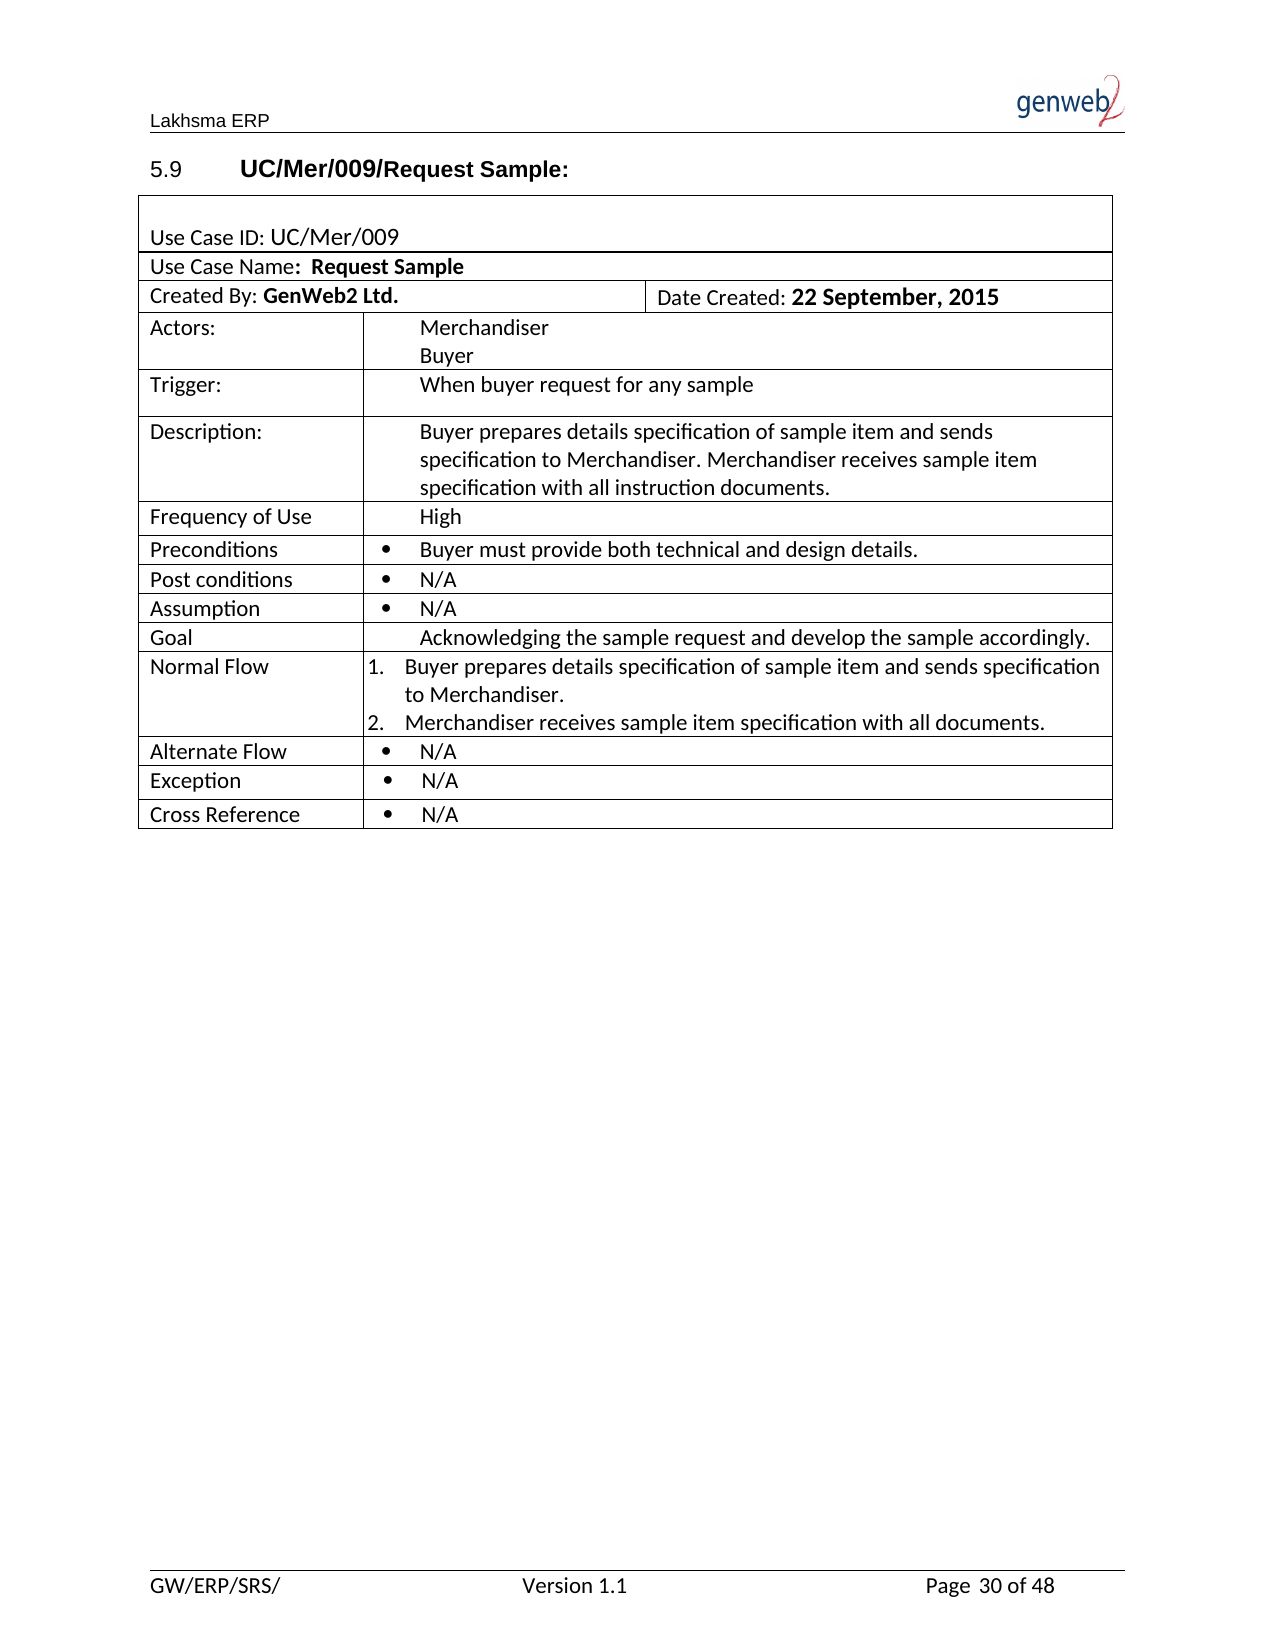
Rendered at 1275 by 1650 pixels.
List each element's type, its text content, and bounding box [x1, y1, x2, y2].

picture [1017, 75, 1125, 128]
table_cell N/A [364, 594, 1112, 622]
table_cell Description: [139, 417, 363, 501]
table_cell Buyer prepares details specification of sample item and sends specification to Merchandiser. Merchandiser receives sample item specification with all documents. [364, 652, 1112, 736]
table_cell Goal [139, 623, 363, 651]
table_cell Actors: [139, 313, 363, 369]
table_cell N/A [364, 800, 1112, 828]
table_cell Buyer prepares details specification of sample item and sends specification to Merchandiser. Merchandiser receives sample item specification with all instruction documents. [364, 417, 1112, 501]
table_cell Assumption [139, 594, 363, 622]
table_cell Trigger: [139, 370, 363, 416]
table_cell Acknowledging the sample request and develop the sample accordingly. [364, 623, 1112, 651]
table_header Use Case ID: UC/Mer/009 [139, 196, 1112, 251]
table_cell High [364, 502, 1112, 534]
table_cell Post conditions [139, 565, 363, 593]
table_cell Frequency of Use [139, 502, 363, 534]
subtitle UC/Mer/009/Request Sample: [150, 153, 1125, 182]
table_cell Cross Reference [139, 800, 363, 828]
table_cell Created By: GenWeb2 Ltd. [139, 281, 645, 312]
table_cell When buyer request for any sample [364, 370, 1112, 416]
table_cell Preconditions [139, 536, 363, 564]
table_cell Date Created: 22 September, 2015 [646, 281, 1112, 312]
table_cell Exception [139, 766, 363, 799]
table_cell Buyer must provide both technical and design details. [364, 536, 1112, 564]
table_cell N/A [364, 565, 1112, 593]
table_cell N/A [364, 737, 1112, 765]
table_cell Use Case Name: Request Sample [139, 253, 1112, 280]
table_cell Normal Flow [139, 652, 363, 736]
table_cell Merchandiser Buyer [364, 313, 1112, 369]
table_cell N/A [364, 766, 1112, 799]
table_cell Alternate Flow [139, 737, 363, 765]
